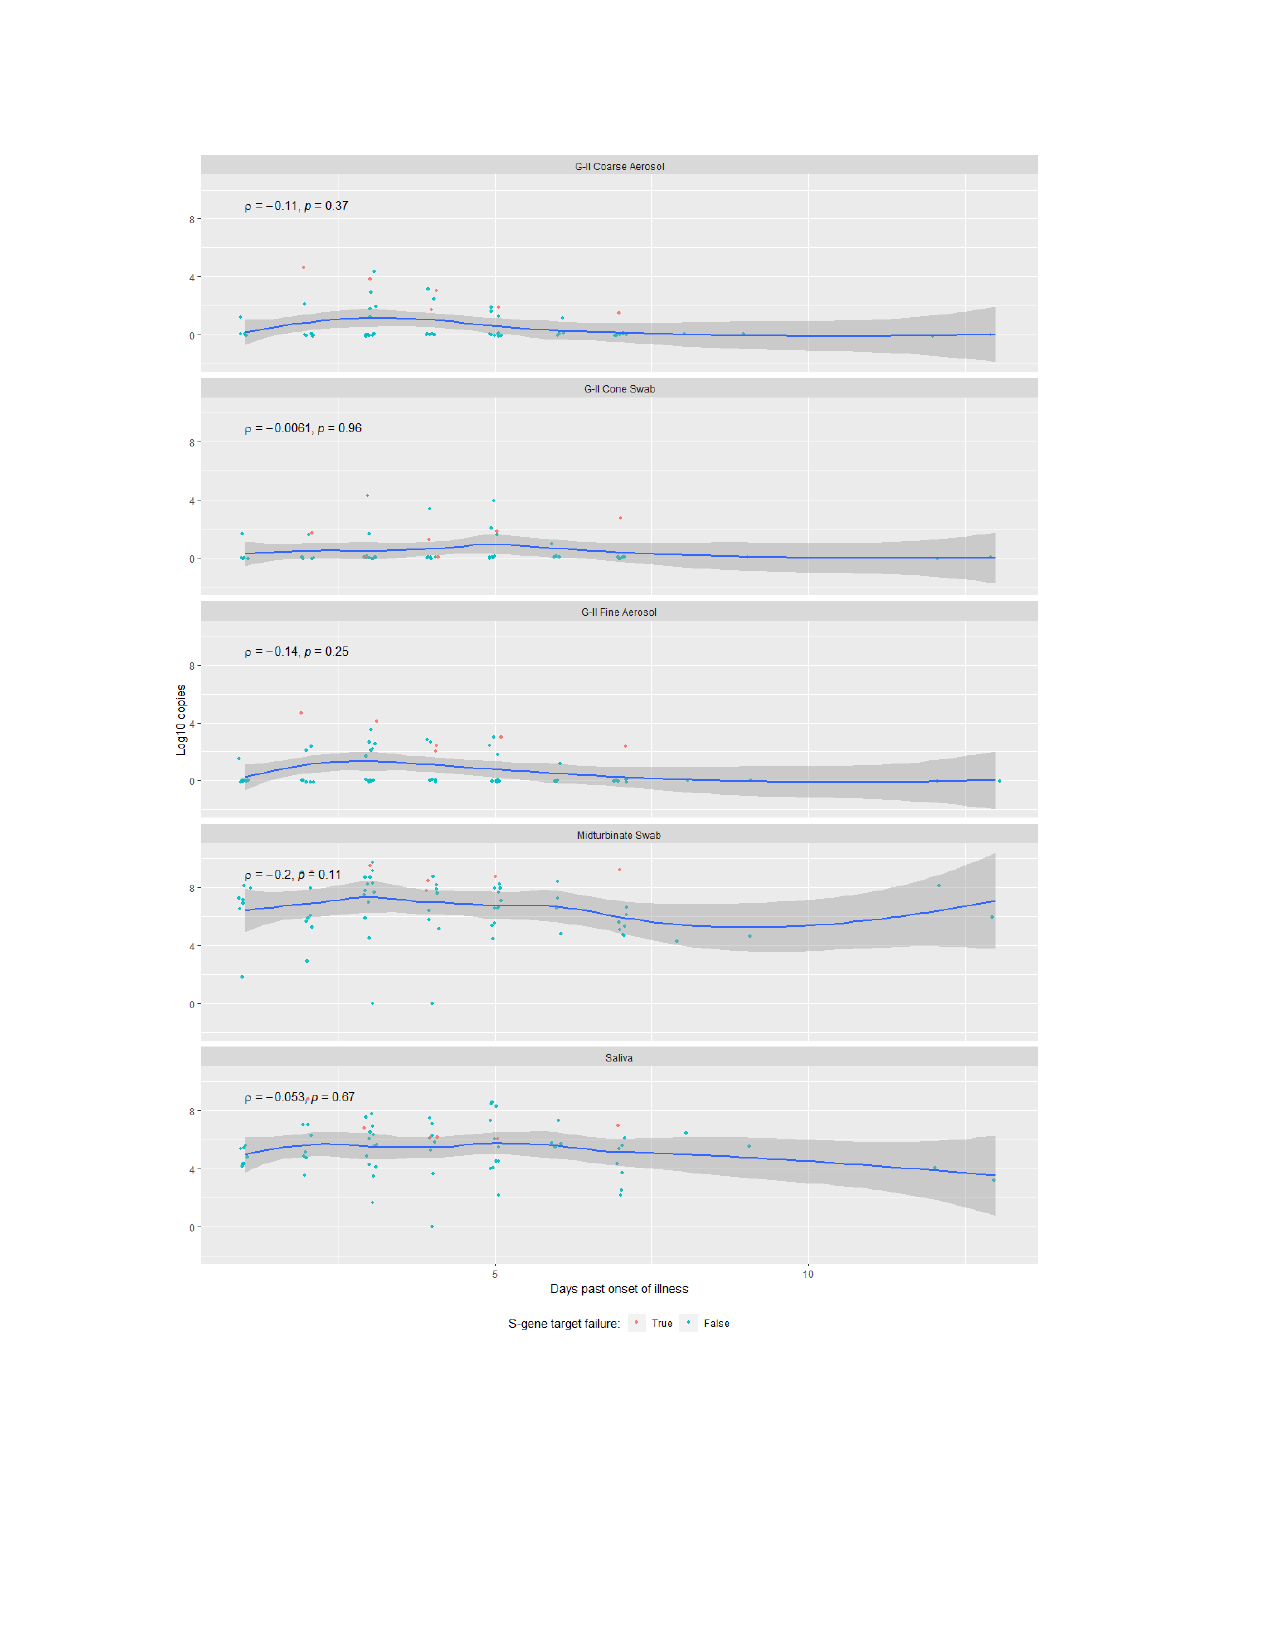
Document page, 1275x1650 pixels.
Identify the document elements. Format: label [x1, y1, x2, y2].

picture [168, 150, 1044, 1344]
